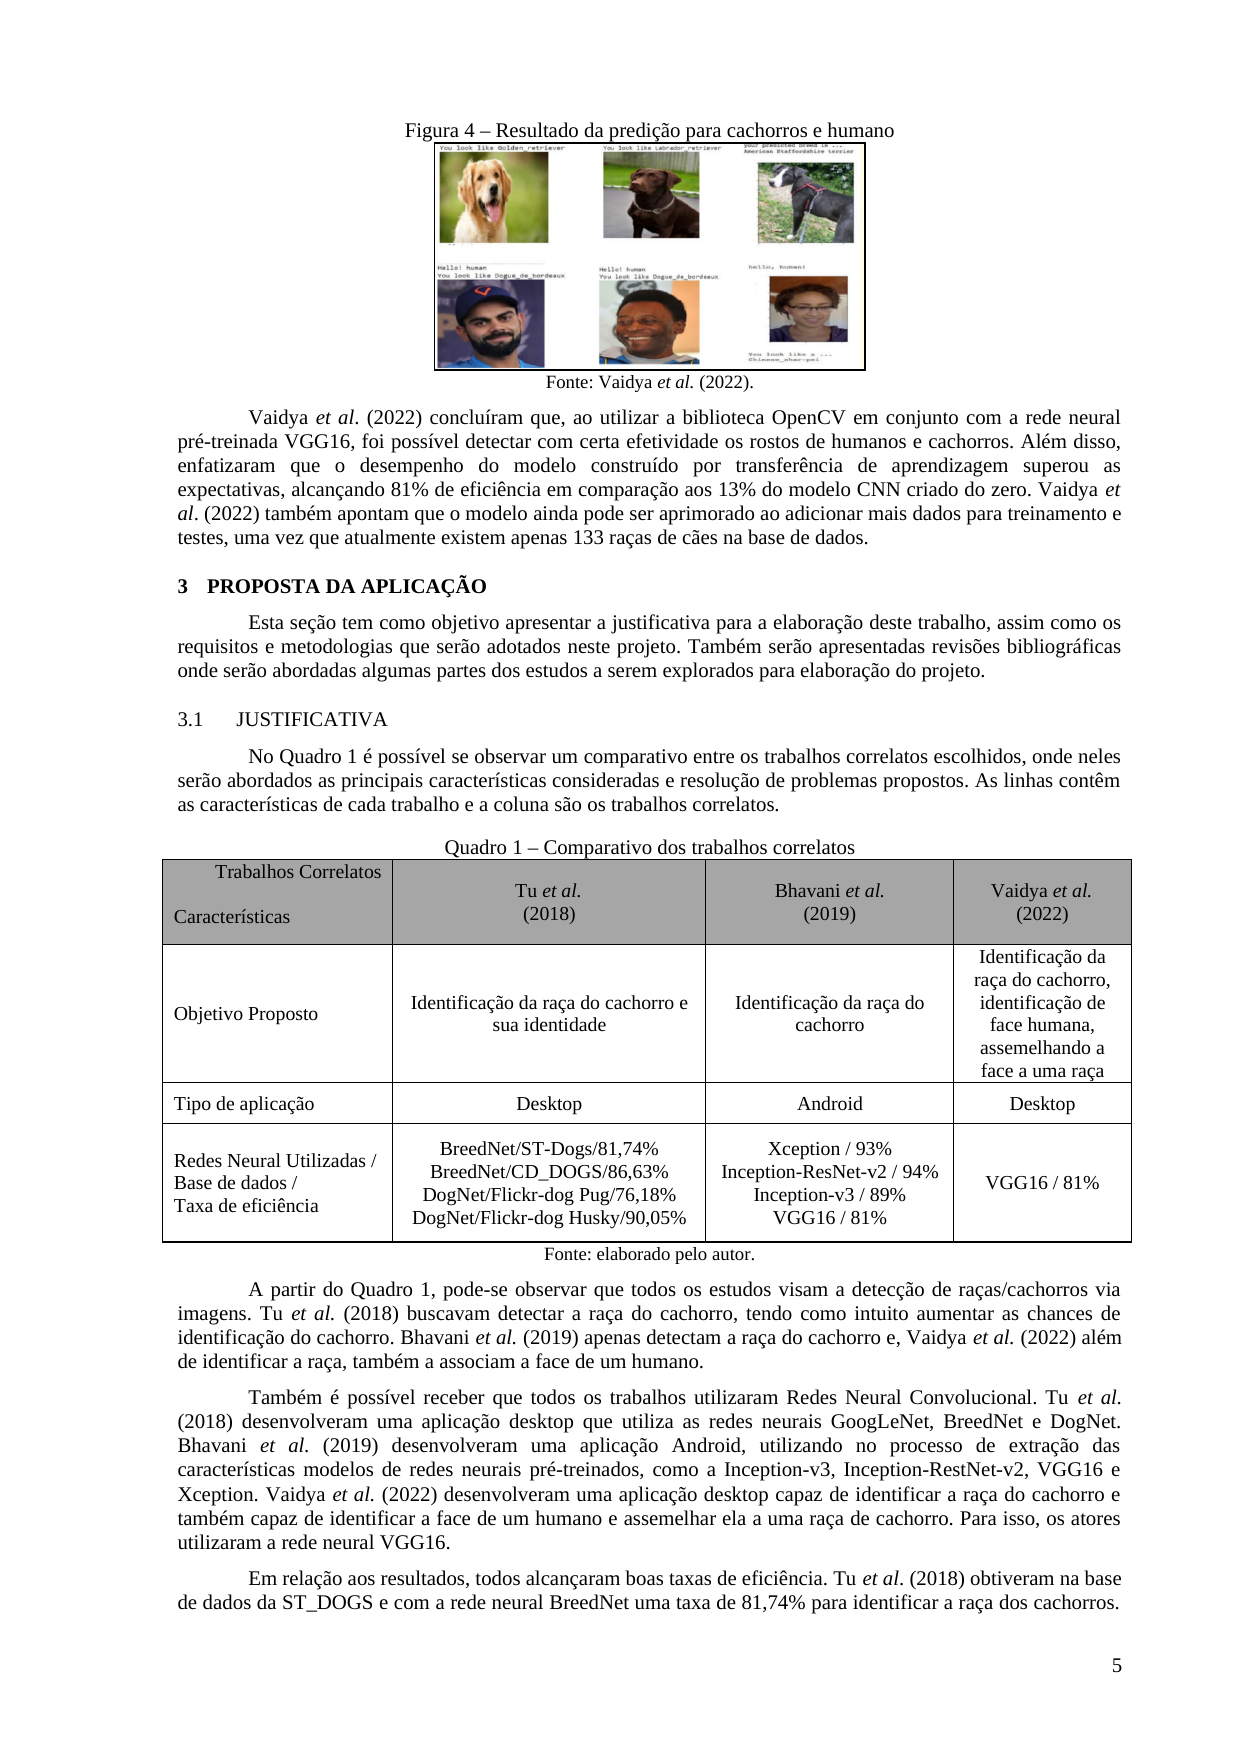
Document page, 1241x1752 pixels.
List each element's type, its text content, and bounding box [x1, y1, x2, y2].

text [177, 1566, 1122, 1614]
table_cell BreedNet/ST-Dogs/81,74% BreedNet/CD_DOGS/86,63% DogNet/Flickr-dog Pug/76,18% DogNet/Flickr-dog Husky/90,05% [393, 1124, 705, 1241]
table_cell Desktop [954, 1083, 1131, 1123]
text Vaidya et al. (2022) concluíram que, ao utilizar a biblioteca OpenCV em conjunto com a rede neural pré-treinada VGG16, foi possível detectar com certa efetividade os rostos de humanos e cachorros. Além disso, enfatizaram que o desempenho do modelo construído por transferência de aprendizagem superou as expectativas, alcançando 81% de eficiência em comparação aos 13% do modelo CNN criado do zero. Vaidya et al. (2022) também apontam que o modelo ainda pode ser aprimorado ao adicionar mais dados para treinamento e testes, uma vez que atualmente existem apenas 133 raças de cães na base de dados. [177, 405, 1122, 549]
text Esta seção tem como objetivo apresentar a justificativa para a elaboração deste trabalho, assim como os requisitos e metodologias que serão adotados neste projeto. Também serão apresentadas revisões bibliográficas onde serão abordadas algumas partes dos estudos a serem explorados para elaboração do projeto. [177, 610, 1122, 682]
text Também é possível receber que todos os trabalhos utilizaram Redes Neural Convolucional. Tu et al. (2018) desenvolveram uma aplicação desktop que utiliza as redes neurais GoogLeNet, BreedNet e DogNet. Bhavani et al. (2019) desenvolveram uma aplicação Android, utilizando no processo de extração das características modelos de redes neurais pré-treinados, como a Inception-v3, Inception-RestNet-v2, VGG16 e Xception. Vaidya et al. (2022) desenvolveram uma aplicação desktop capaz de identificar a raça do cachorro e também capaz de identificar a face de um humano e assemelhar ela a uma raça de cachorro. Para isso, os atores utilizaram a rede neural VGG16. [177, 1385, 1122, 1554]
text A partir do Quadro 1, pode-se observar que todos os estudos visam a detecção de raças/cachorros via imagens. Tu et al. (2018) buscavam detectar a raça do cachorro, tendo como intuito aumentar as chances de identificação do cachorro. Bhavani et al. (2019) apenas detectam a raça do cachorro e, Vaidya et al. (2022) além de identificar a raça, também a associam a face de um humano. [177, 1276, 1122, 1373]
subtitle JUSTIFICATIVA [177, 707, 1122, 731]
table_header Vaidya et al. (2022) [954, 860, 1131, 944]
picture [435, 144, 864, 369]
table_cell Objetivo Proposto [163, 945, 392, 1082]
table_cell Android [706, 1083, 953, 1123]
text Fonte: elaborado pelo autor. [177, 1243, 1122, 1264]
text No Quadro 1 é possível se observar um comparativo entre os trabalhos correlatos escolhidos, onde neles serão abordados as principais características consideradas e resolução de problemas propostos. As linhas contêm as características de cada trabalho e a coluna são os trabalhos correlatos. [177, 744, 1122, 816]
table_cell VGG16 / 81% [954, 1124, 1131, 1241]
table_cell Identificação da raça do cachorro [706, 945, 953, 1082]
table_cell Desktop [393, 1083, 705, 1123]
table_header Tu et al. (2018) [393, 860, 705, 944]
table_cell Redes Neural Utilizadas / Base de dados / Taxa de eficiência [163, 1124, 392, 1241]
text Fonte: Vaidya et al. (2022). [177, 371, 1122, 392]
subtitle proposta Da aplicação [177, 574, 1122, 598]
table_header Trabalhos Correlatos Características [163, 860, 392, 944]
table_cell Tipo de aplicação [163, 1083, 392, 1123]
table_cell Identificação da raça do cachorro, identificação de face humana, assemelhando a face a uma raça [954, 945, 1131, 1082]
table_cell Identificação da raça do cachorro e sua identidade [393, 945, 705, 1082]
table_cell Xception / 93% Inception-ResNet-v2 / 94% Inception-v3 / 89% VGG16 / 81% [706, 1124, 953, 1241]
table_header Bhavani et al. (2019) [706, 860, 953, 944]
